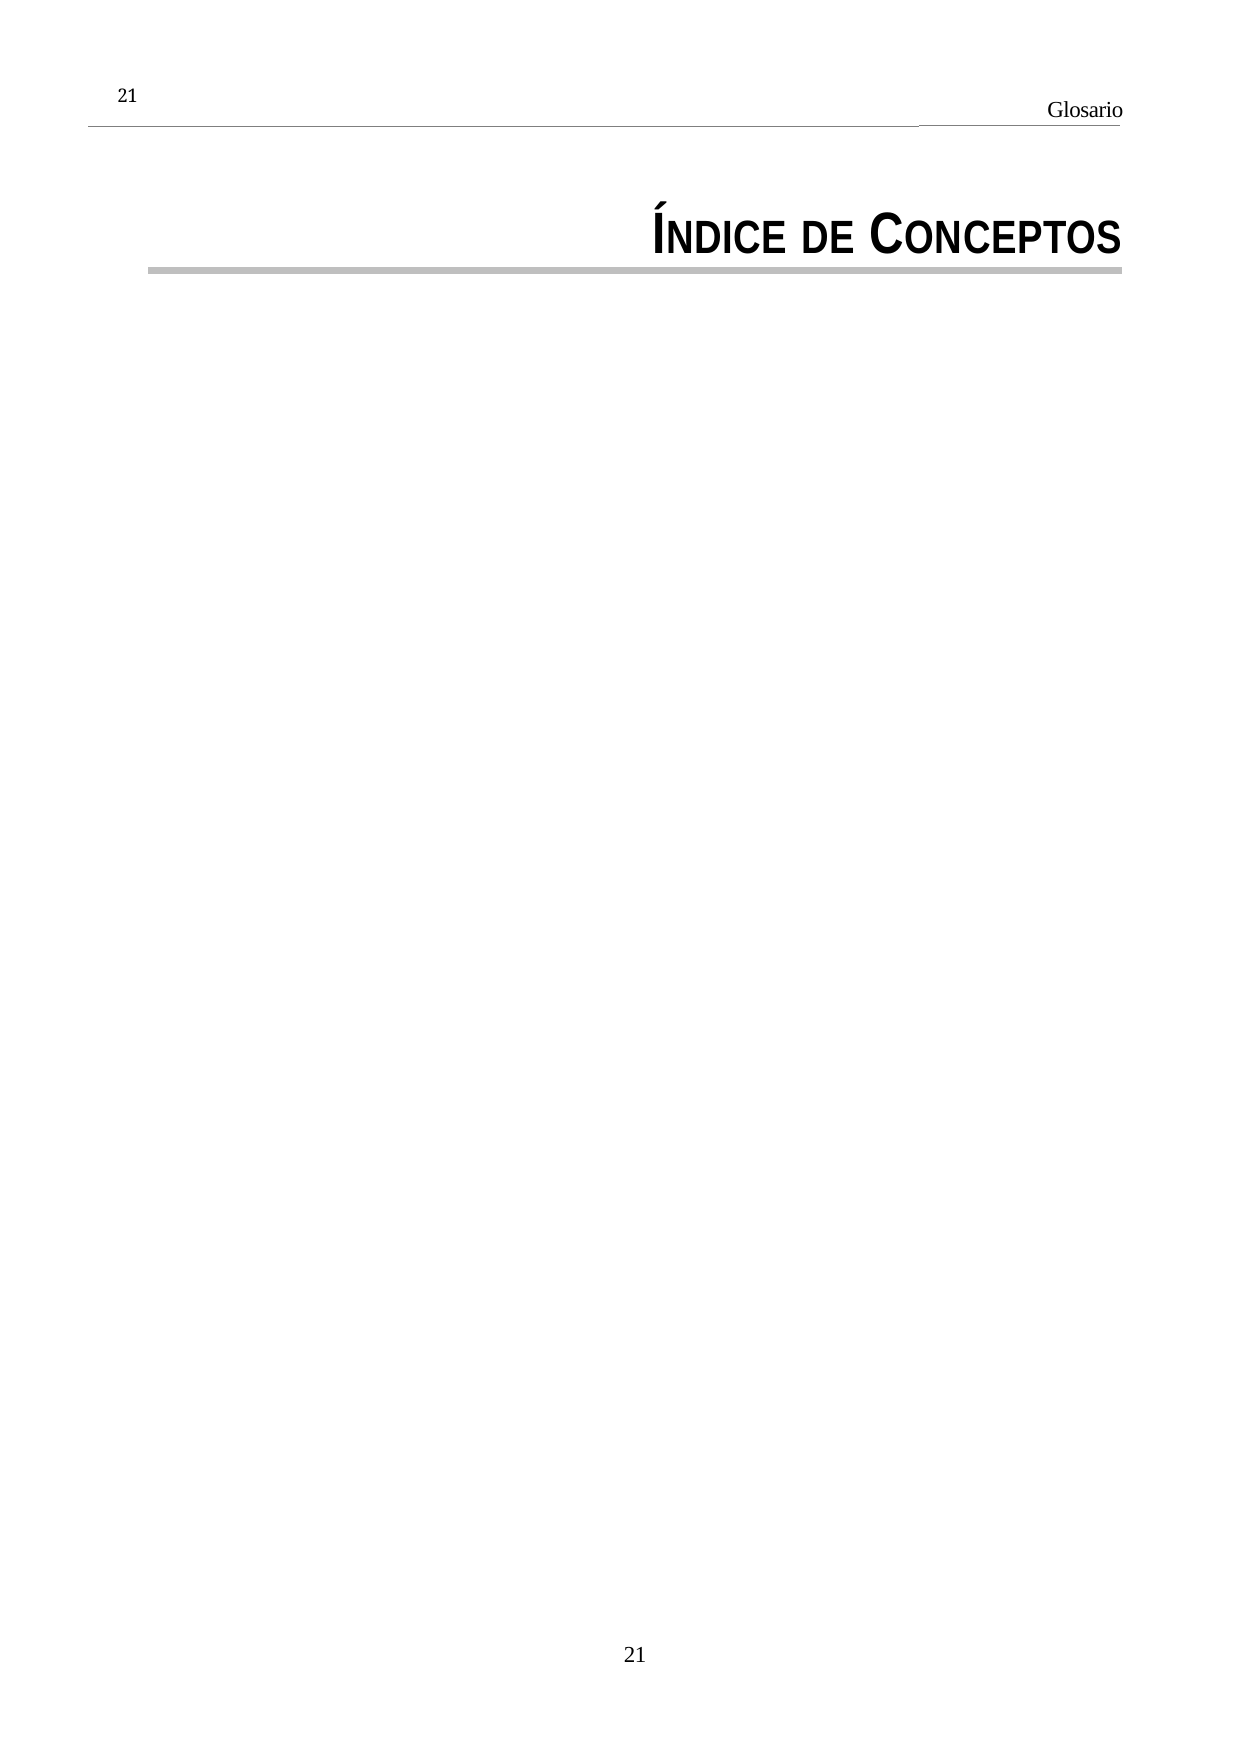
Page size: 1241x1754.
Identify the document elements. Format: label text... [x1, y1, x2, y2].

subtitle Índice de Conceptos [148, 198, 1122, 267]
